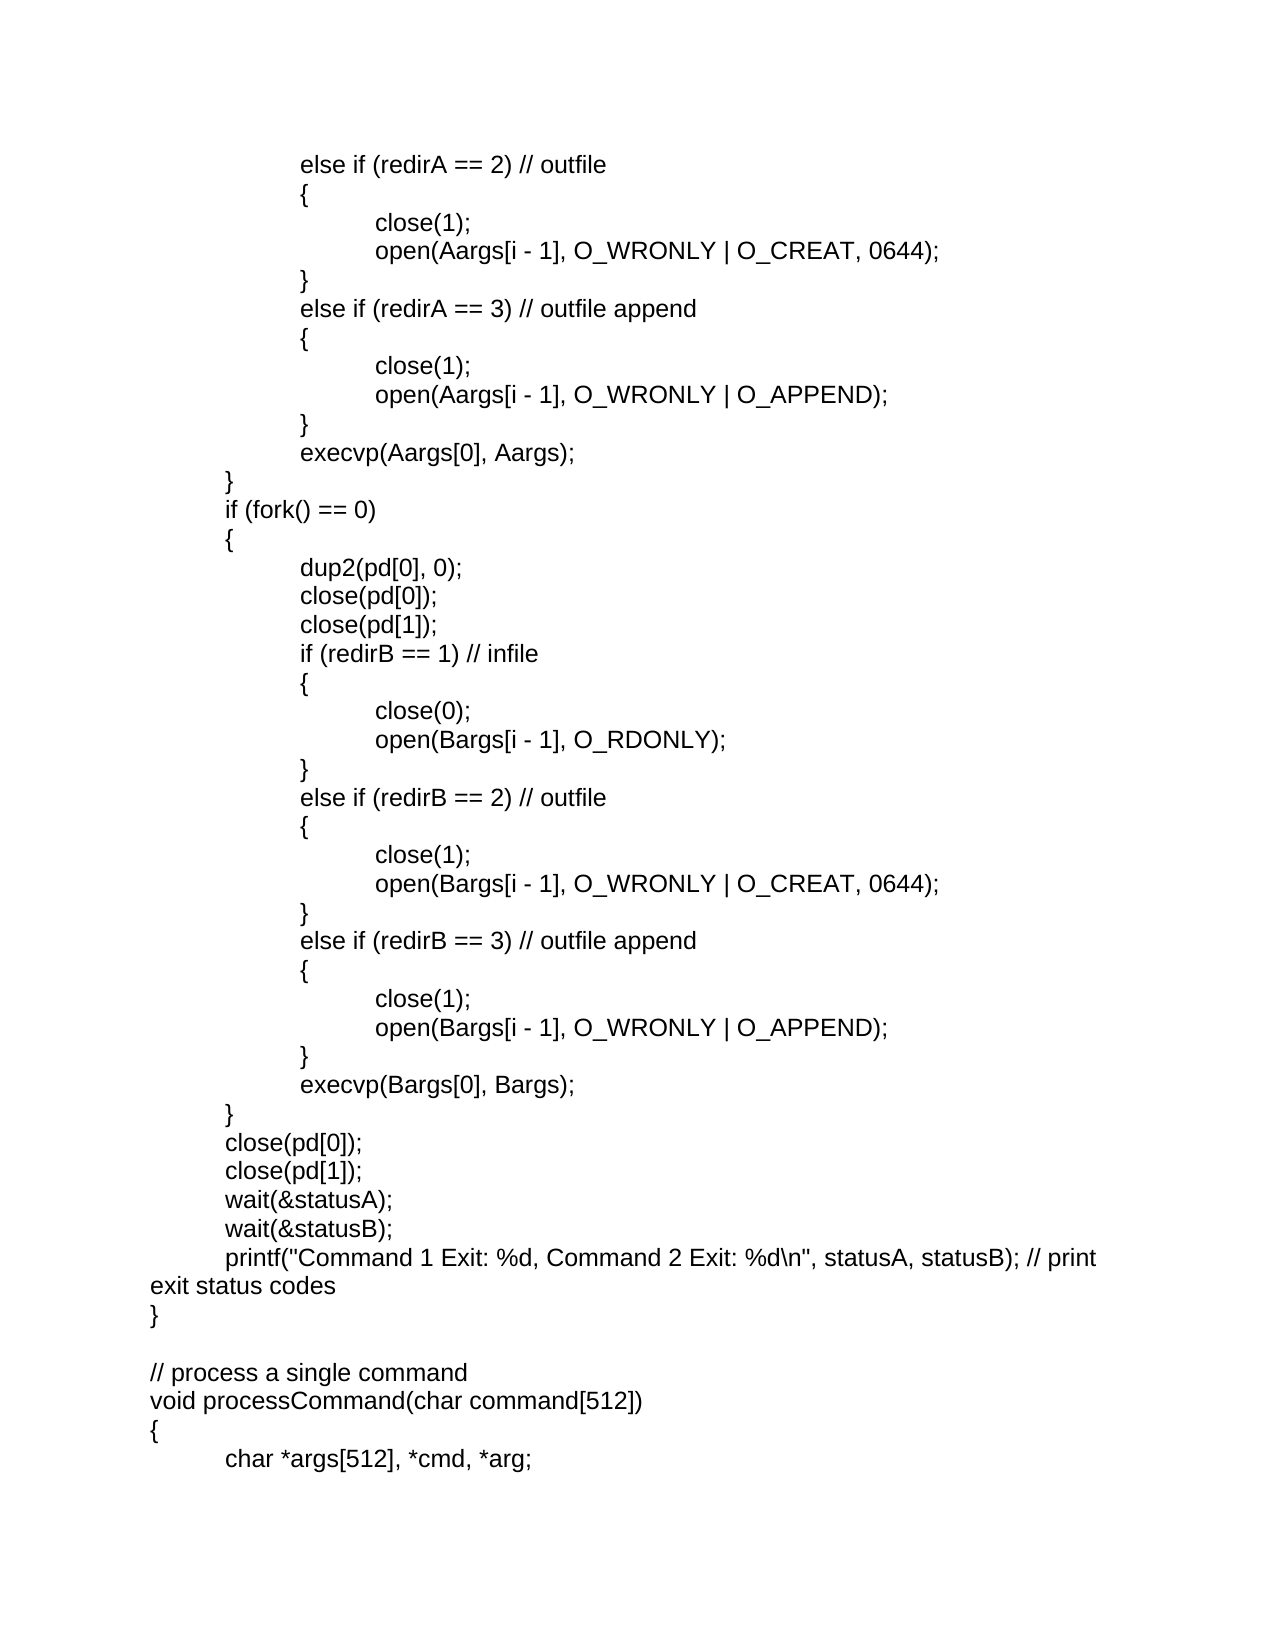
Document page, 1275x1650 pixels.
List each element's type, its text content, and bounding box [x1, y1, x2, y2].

text } [150, 1041, 1125, 1070]
text close(1); [150, 840, 1125, 869]
text else if (redirA == 3) // outfile append [150, 294, 1125, 322]
text } [150, 897, 1125, 926]
text } [150, 1300, 1125, 1329]
text } [150, 265, 1125, 294]
text execvp(Aargs[0], Aargs); [150, 437, 1125, 466]
text else if (redirA == 2) // outfile [150, 150, 1125, 179]
text else if (redirB == 2) // outfile [150, 782, 1125, 811]
text close(pd[0]); [150, 1127, 1125, 1156]
text // process a single command [150, 1357, 1125, 1386]
text } [150, 409, 1125, 437]
text close(pd[1]); [150, 610, 1125, 639]
text } [150, 466, 1125, 495]
text else if (redirB == 3) // outfile append [150, 926, 1125, 955]
text close(0); [150, 696, 1125, 725]
text close(1); [150, 207, 1125, 236]
text { [150, 667, 1125, 696]
text wait(&statusA); [150, 1185, 1125, 1214]
text open(Bargs[i - 1], O_WRONLY | O_CREAT, 0644); [150, 869, 1125, 897]
text } [150, 754, 1125, 782]
text char *args[512], *cmd, *arg; [150, 1444, 1125, 1472]
text open(Bargs[i - 1], O_RDONLY); [150, 725, 1125, 754]
text { [150, 524, 1125, 552]
text dup2(pd[0], 0); [150, 552, 1125, 581]
text close(pd[0]); [150, 581, 1125, 610]
text open(Aargs[i - 1], O_WRONLY | O_CREAT, 0644); [150, 236, 1125, 265]
text if (fork() == 0) [150, 495, 1125, 524]
text } [150, 1099, 1125, 1127]
text execvp(Bargs[0], Bargs); [150, 1070, 1125, 1099]
text close(pd[1]); [150, 1156, 1125, 1185]
text { [150, 1415, 1125, 1444]
text { [150, 955, 1125, 984]
text void processCommand(char command[512]) [150, 1386, 1125, 1415]
text close(1); [150, 351, 1125, 380]
text { [150, 179, 1125, 207]
text if (redirB == 1) // infile [150, 639, 1125, 667]
text printf("Command 1 Exit: %d, Command 2 Exit: %d\n", statusA, statusB); // print exit status codes [150, 1242, 1125, 1300]
text { [150, 811, 1125, 840]
text wait(&statusB); [150, 1214, 1125, 1242]
text close(1); [150, 984, 1125, 1012]
text open(Bargs[i - 1], O_WRONLY | O_APPEND); [150, 1012, 1125, 1041]
text { [150, 322, 1125, 351]
text open(Aargs[i - 1], O_WRONLY | O_APPEND); [150, 380, 1125, 409]
